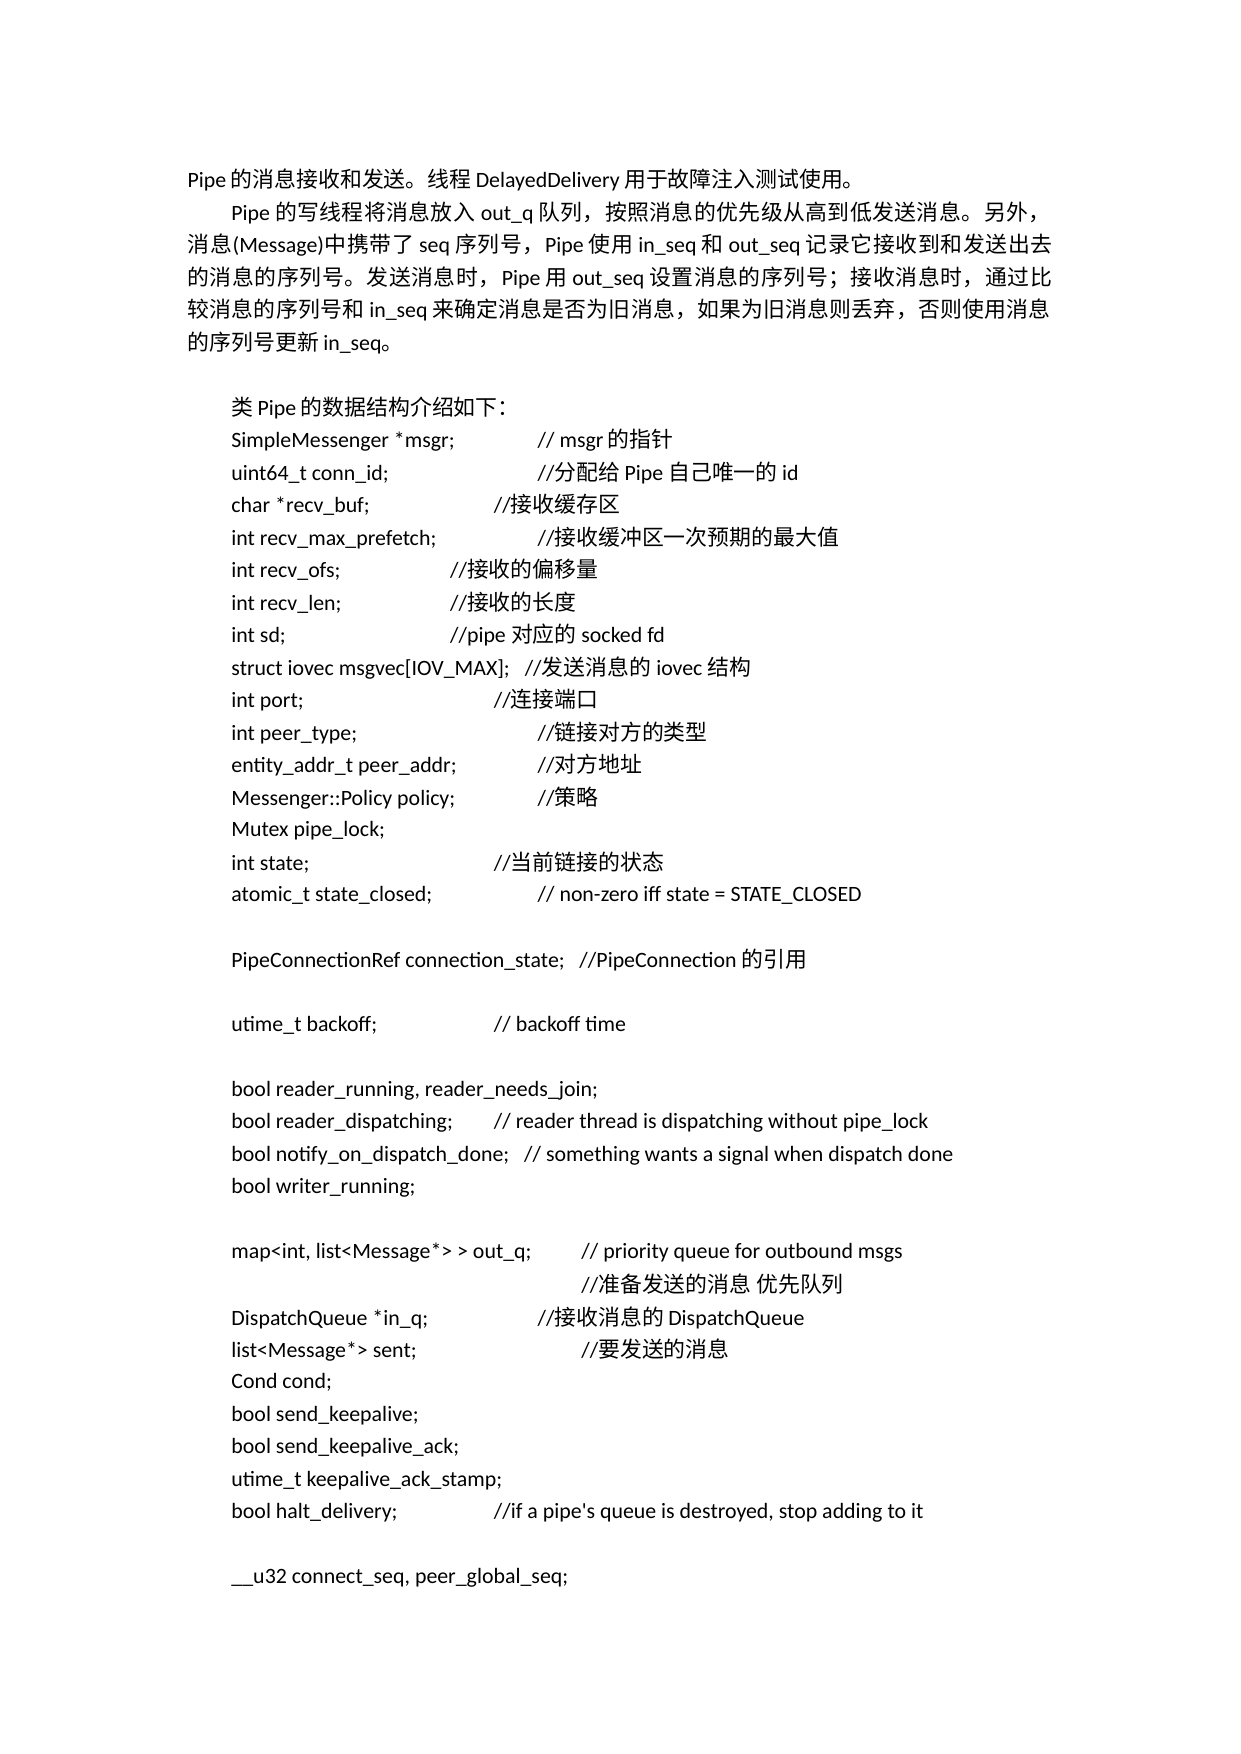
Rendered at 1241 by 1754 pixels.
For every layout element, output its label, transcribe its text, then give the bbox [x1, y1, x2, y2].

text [187, 162, 1053, 194]
text int state; //当前链接的状态 [187, 844, 1053, 877]
text int recv_len; //接收的长度 [187, 584, 1053, 617]
text //准备发送的消息 优先队列 [537, 1267, 1053, 1299]
text PipeConnectionRef connection_state; //PipeConnection 的引用 [187, 942, 1053, 974]
text bool reader_running, reader_needs_join; [187, 1072, 1053, 1104]
text bool send_keepalive; [187, 1397, 1053, 1429]
text Mutex pipe_lock; [187, 812, 1053, 844]
text int port; //连接端口 [187, 682, 1053, 714]
text Cond cond; [187, 1364, 1053, 1397]
text bool writer_running; [187, 1169, 1053, 1202]
text uint64_t conn_id; //分配给Pipe 自己唯一的id [187, 454, 1053, 487]
text DispatchQueue *in_q; //接收消息的DispatchQueue [187, 1299, 1053, 1332]
text int sd; //pipe 对应的 socked fd [187, 617, 1053, 649]
text map<int, list<Message*> > out_q; // priority queue for outbound msgs [187, 1234, 1053, 1267]
text atomic_t state_closed; // non-zero iff state = STATE_CLOSED [187, 877, 1053, 909]
text Pipe的写线程将消息放入out_q队列，按照消息的优先级从高到低发送消息。另外，消息(Message)中携带了seq序列号，Pipe使用in_seq和out_seq记录它接收到和发送出去的消息的序列号。发送消息时，Pipe用out_seq设置消息的序列号；接收消息时，通过比较消息的序列号和in_seq来确定消息是否为旧消息，如果为旧消息则丢弃，否则使用消息的序列号更新in_seq。 [187, 194, 1053, 357]
text int recv_ofs; //接收的偏移量 [187, 552, 1053, 584]
text char *recv_buf; //接收缓存区 [187, 487, 1053, 519]
text list<Message*> sent; //要发送的消息 [187, 1332, 1053, 1364]
text utime_t backoff; // backoff time [187, 1007, 1053, 1039]
text utime_t keepalive_ack_stamp; [187, 1462, 1053, 1494]
text int peer_type; //链接对方的类型 [187, 714, 1053, 747]
text int recv_max_prefetch; //接收缓冲区一次预期的最大值 [187, 519, 1053, 552]
text SimpleMessenger *msgr; // msgr的指针 [187, 422, 1053, 454]
text entity_addr_t peer_addr; //对方地址 [187, 747, 1053, 779]
text bool notify_on_dispatch_done; // something wants a signal when dispatch done [187, 1137, 1053, 1169]
text bool halt_delivery; //if a pipe's queue is destroyed, stop adding to it [187, 1494, 1053, 1527]
text bool send_keepalive_ack; [187, 1429, 1053, 1462]
text __u32 connect_seq, peer_global_seq; [187, 1559, 1053, 1592]
text bool reader_dispatching; // reader thread is dispatching without pipe_lock [187, 1104, 1053, 1137]
text struct iovec msgvec[IOV_MAX]; //发送消息的 iovec 结构 [187, 649, 1053, 682]
text 类Pipe的数据结构介绍如下： [187, 389, 1053, 422]
text Messenger::Policy policy; //策略 [187, 779, 1053, 812]
